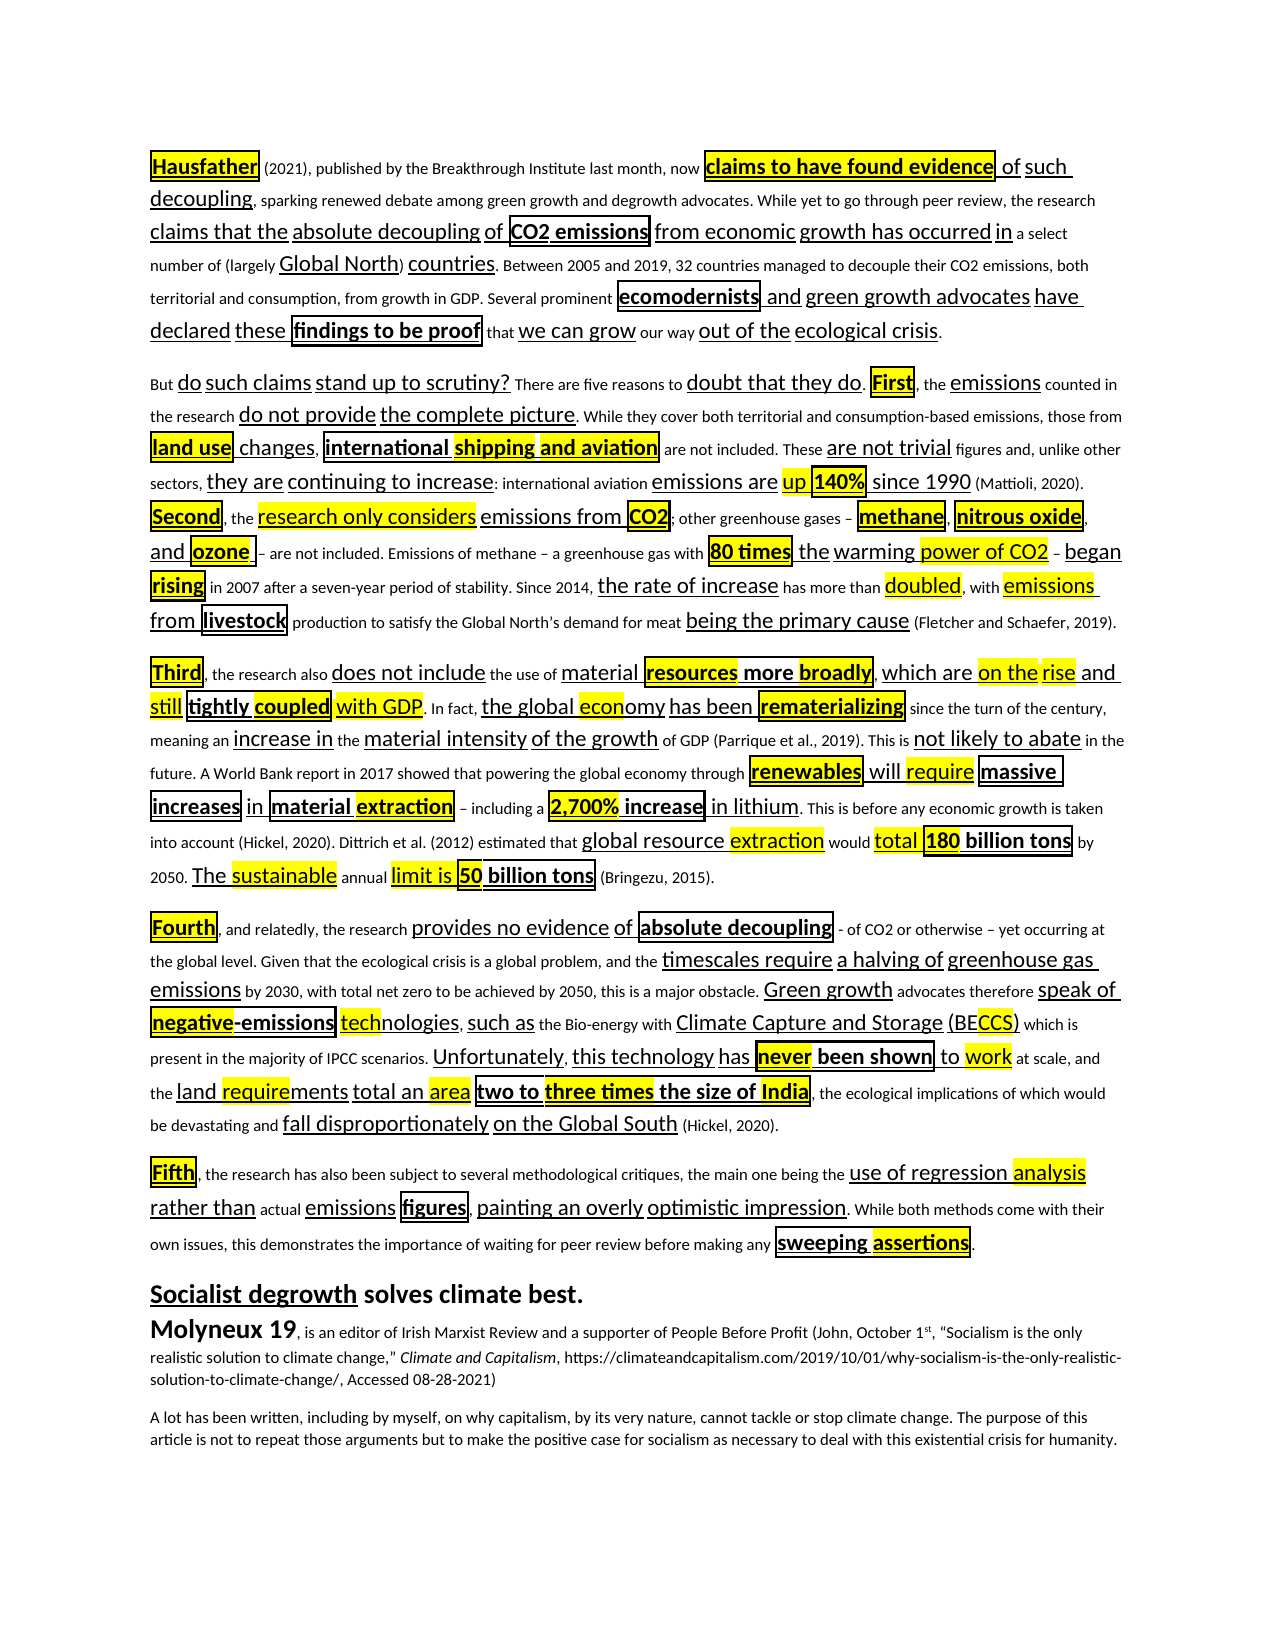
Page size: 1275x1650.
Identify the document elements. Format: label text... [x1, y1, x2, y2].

text Fourth, and relatedly, the research provides no evidence of absolute decoupling - of CO2 or otherwise – yet occurring at the global level. Given that the ecological crisis is a global problem, and the timescales require a halving of greenhouse gas emissions by 2030, with total net zero to be achieved by 2050, this is a major obstacle. Green growth advocates therefore speak of negative-emissions technologies, such as the Bio-energy with Climate Capture and Storage (BECCS) which is present in the majority of IPCC scenarios. Unfortunately, this technology has never been shown to work at scale, and the land requirements total an area two to three times the size of India, the ecological implications of which would be devastating and fall disproportionately on the Global South (Hickel, 2020). [150, 911, 1125, 1137]
text Molyneux 19, is an editor of Irish Marxist Review and a supporter of People Before Profit (John, October 1st, “Socialism is the only realistic solution to climate change,” Climate and Capitalism, https://climateandcapitalism.com/2019/10/01/why-socialism-is-the-only-realistic-solution-to-climate-change/, Accessed 08-28-2021) [150, 1313, 1125, 1389]
text Fifth, the research has also been subject to several methodological critiques, the main one being the use of regression analysis rather than actual emissions figures, painting an overly optimistic impression. While both methods come with their own issues, this demonstrates the importance of waiting for peer review before making any sweeping assertions. [150, 1156, 1125, 1258]
text Third, the research also does not include the use of material resources more broadly, which are on the rise and still tightly coupled with GDP. In fact, the global economy has been rematerializing since the turn of the century, meaning an increase in the material intensity of the growth of GDP (Parrique et al., 2019). This is not likely to abate in the future. A World Bank report in 2017 showed that powering the global economy through renewables will require massive increases in material extraction – including a 2,700% increase in lithium. This is before any economic growth is taken into account (Hickel, 2020). Dittrich et al. (2012) estimated that global resource extraction would total 180 billion tons by 2050. The sustainable annual limit is 50 billion tons (Bringezu, 2015). [150, 656, 1125, 891]
text A lot has been written, including by myself, on why capitalism, by its very nature, cannot tackle or stop climate change. The purpose of this article is not to repeat those arguments but to make the positive case for socialism as necessary to deal with this existential crisis for humanity. [150, 1408, 1125, 1450]
text But do such claims stand up to scrutiny? There are five reasons to doubt that they do. First, the emissions counted in the research do not provide the complete picture. While they cover both territorial and consumption-based emissions, those from land use changes, international shipping and aviation are not included. These are not trivial figures and, unlike other sectors, they are continuing to increase: international aviation emissions are up 140% since 1990 (Mattioli, 2020). Second, the research only considers emissions from CO2; other greenhouse gases – methane, nitrous oxide, and ozone – are not included. Emissions of methane – a greenhouse gas with 80 times the warming power of CO2 – began rising in 2007 after a seven-year period of stability. Since 2014, the rate of increase has more than doubled, with emissions from livestock production to satisfy the Global North’s demand for meat being the primary cause (Fletcher and Schaefer, 2019). [150, 366, 1125, 636]
subtitle Socialist degrowth solves climate best. [150, 1277, 1125, 1310]
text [150, 150, 1125, 347]
